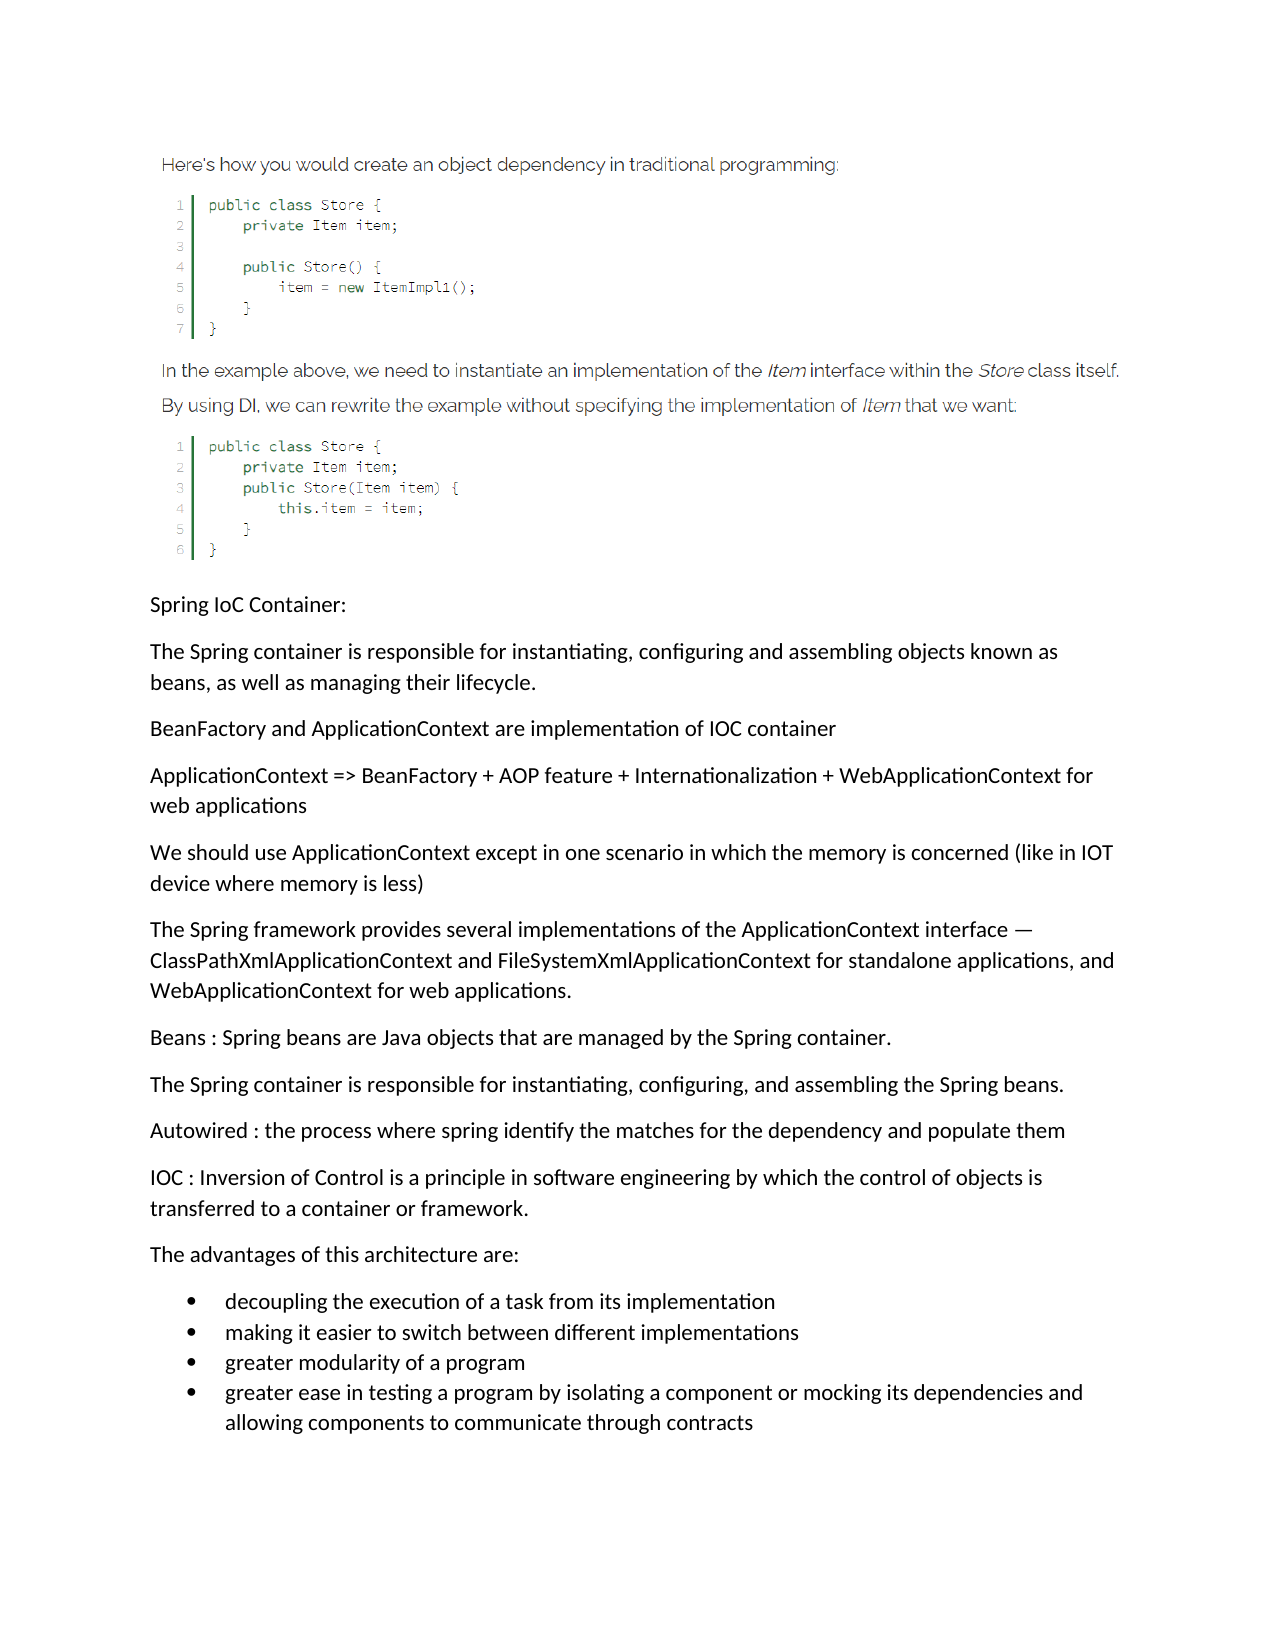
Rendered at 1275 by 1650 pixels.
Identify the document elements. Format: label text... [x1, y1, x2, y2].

text IOC : Inversion of Control is a principle in software engineering by which the control of objects is transferred to a container or framework. [150, 1163, 1125, 1222]
text ApplicationContext => BeanFactory + AOP feature + Internationalization + WebApplicationContext for web applications [150, 761, 1125, 820]
text The Spring container is responsible for instantiating, configuring and assembling objects known as beans, as well as managing their lifecycle. [150, 637, 1125, 696]
text BeanFactory and ApplicationContext are implementation of IOC container [150, 714, 1125, 743]
text The Spring framework provides several implementations of the ApplicationContext interface — ClassPathXmlApplicationContext and FileSystemXmlApplicationContext for standalone applications, and WebApplicationContext for web applications. [150, 916, 1125, 1004]
list greater modularity of a program [187, 1348, 1125, 1376]
list greater ease in testing a program by isolating a component or mocking its dependencies and allowing components to communicate through contracts [187, 1378, 1125, 1436]
text Beans : Spring beans are Java objects that are managed by the Spring container. [150, 1023, 1125, 1051]
text The advantages of this architecture are: [150, 1241, 1125, 1269]
picture [150, 150, 1125, 572]
list decoupling the execution of a task from its implementation [187, 1287, 1125, 1316]
list making it easier to switch between different implementations [187, 1318, 1125, 1346]
text We should use ApplicationContext except in one scenario in which the memory is concerned (like in IOT device where memory is less) [150, 838, 1125, 897]
text The Spring container is responsible for instantiating, configuring, and assembling the Spring beans. [150, 1070, 1125, 1098]
text Spring IoC Container: [150, 591, 1125, 619]
text Autowired : the process where spring identify the matches for the dependency and populate them [150, 1117, 1125, 1145]
